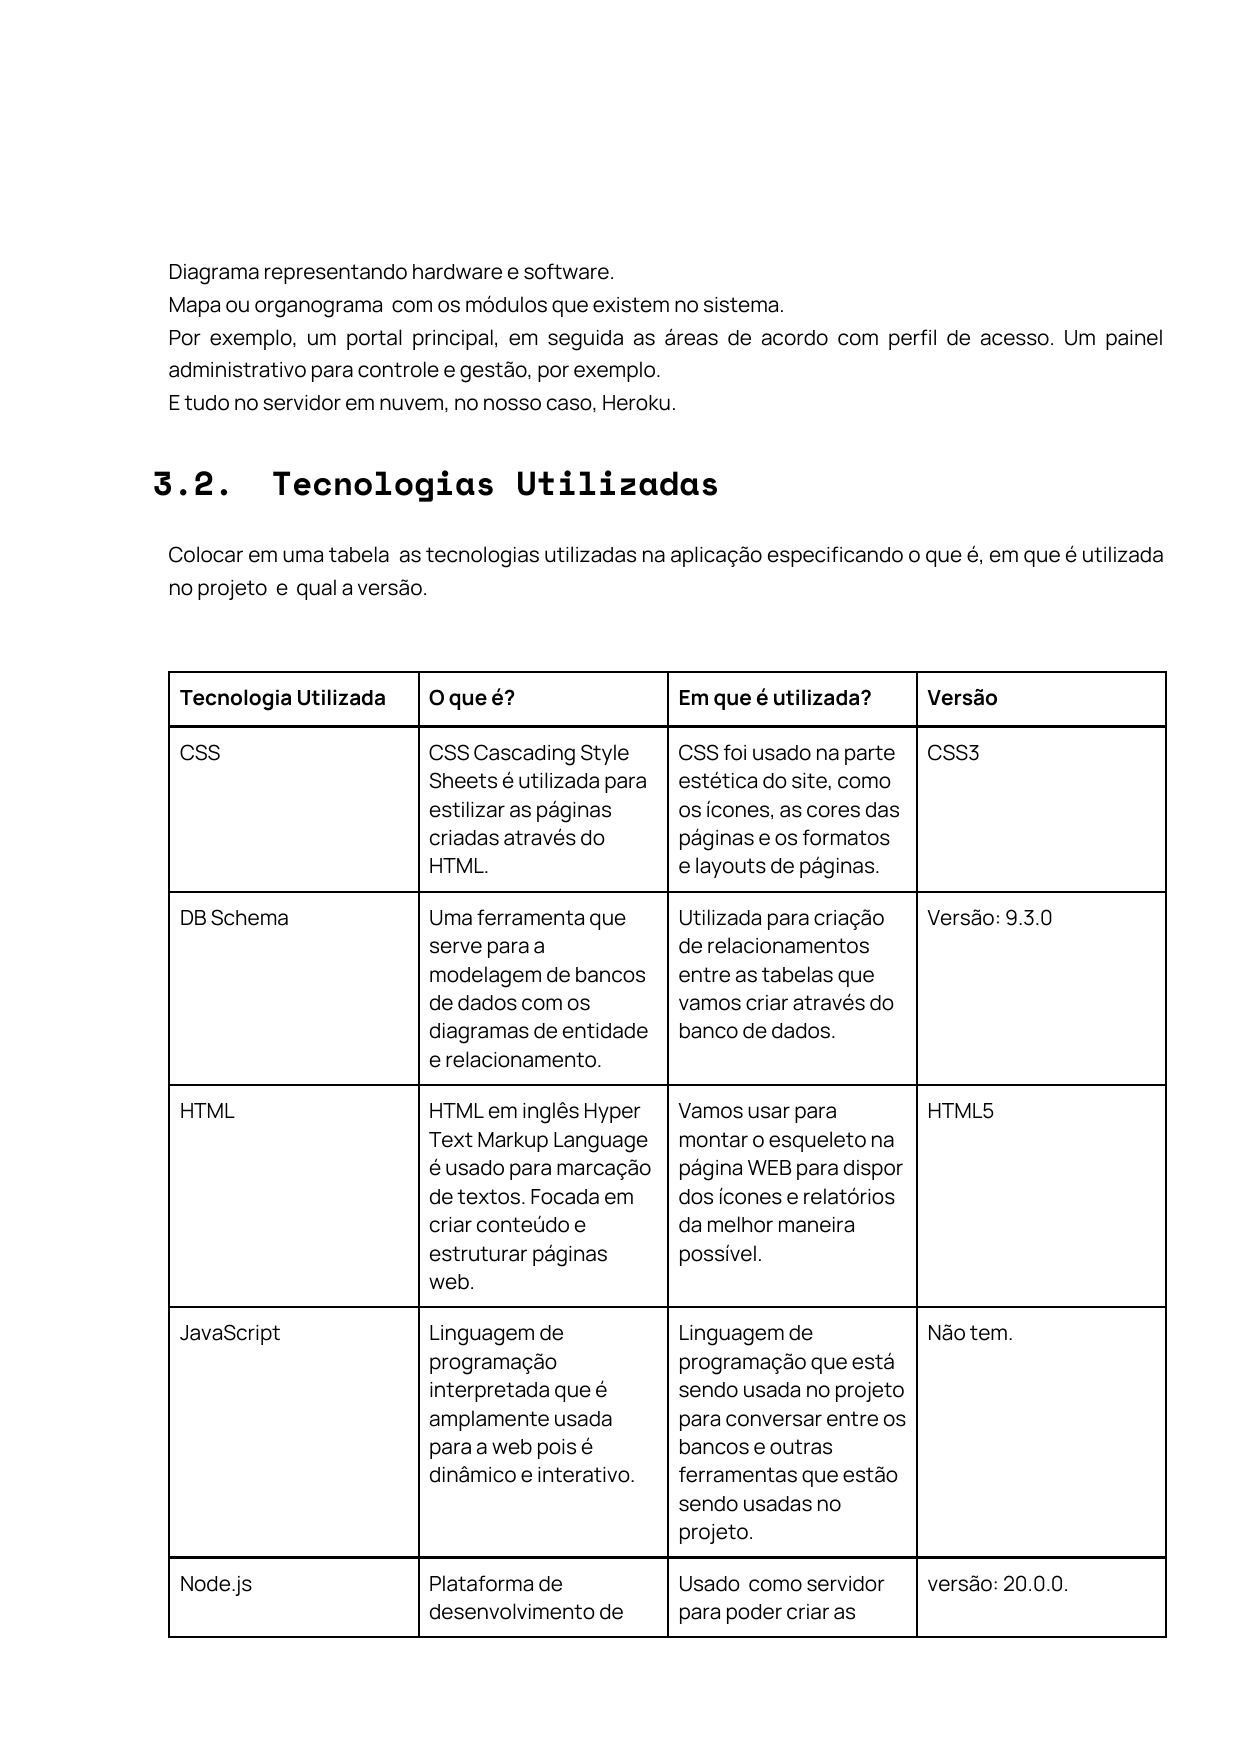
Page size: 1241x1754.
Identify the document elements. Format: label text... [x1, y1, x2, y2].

table_cell HTML [170, 1086, 418, 1306]
table_header Versão [918, 673, 1165, 725]
table_header O que é? [420, 673, 667, 725]
table_cell Uma ferramenta que serve para a modelagem de bancos de dados com os diagramas de entidade e relacionamento. [420, 893, 667, 1084]
table_cell versão: 20.0.0. [918, 1559, 1165, 1636]
table_header Tecnologia Utilizada [170, 673, 418, 725]
table_cell JavaScript [170, 1308, 418, 1556]
table_cell CSS Cascading Style Sheets é utilizada para estilizar as páginas criadas através do HTML. [420, 728, 667, 891]
text Por exemplo, um portal principal, em seguida as áreas de acordo com perfil de acesso. Um painel administrativo para controle e gestão, por exemplo. [168, 323, 1165, 384]
table_cell HTML5 [918, 1086, 1165, 1306]
text E tudo no servidor em nuvem, no nosso caso, Heroku. [168, 388, 1165, 416]
text Mapa ou organograma com os módulos que existem no sistema. [168, 290, 1165, 319]
subtitle Tecnologias Utilizadas [234, 458, 1165, 507]
table_cell Utilizada para criação de relacionamentos entre as tabelas que vamos criar através do banco de dados. [669, 893, 916, 1084]
table_cell Plataforma de desenvolvimento de criação de aplicativos, API’s e a linguagem de programação utilizada é o JavaScript. [420, 1559, 667, 1636]
text Colocar em uma tabela as tecnologias utilizadas na aplicação especificando o que é, em que é utilizada no projeto e qual a versão. [168, 540, 1165, 601]
table_cell Vamos usar para montar o esqueleto na página WEB para dispor dos ícones e relatórios da melhor maneira possível. [669, 1086, 916, 1306]
table_cell CSS foi usado na parte estética do site, como os ícones, as cores das páginas e os formatos e layouts de páginas. [669, 728, 916, 891]
table_cell CSS [170, 728, 418, 891]
table_cell Usado como servidor para poder criar as aplicações WEB e a API que precisamos. [669, 1559, 916, 1636]
table_cell Linguagem de programação que está sendo usada no projeto para conversar entre os bancos e outras ferramentas que estão sendo usadas no projeto. [669, 1308, 916, 1556]
table_cell DB Schema [170, 893, 418, 1084]
table_cell Linguagem de programação interpretada que é amplamente usada para a web pois é dinâmico e interativo. [420, 1308, 667, 1556]
table_cell Versão: 9.3.0 [918, 893, 1165, 1084]
table_cell CSS3 [918, 728, 1165, 891]
table_cell Não tem. [918, 1308, 1165, 1556]
table_cell HTML em inglês Hyper Text Markup Language é usado para marcação de textos. Focada em criar conteúdo e estruturar páginas web. [420, 1086, 667, 1306]
text Diagrama representando hardware e software. [168, 258, 1165, 286]
table_header Em que é utilizada? [669, 673, 916, 725]
table_cell Node.js [170, 1559, 418, 1636]
